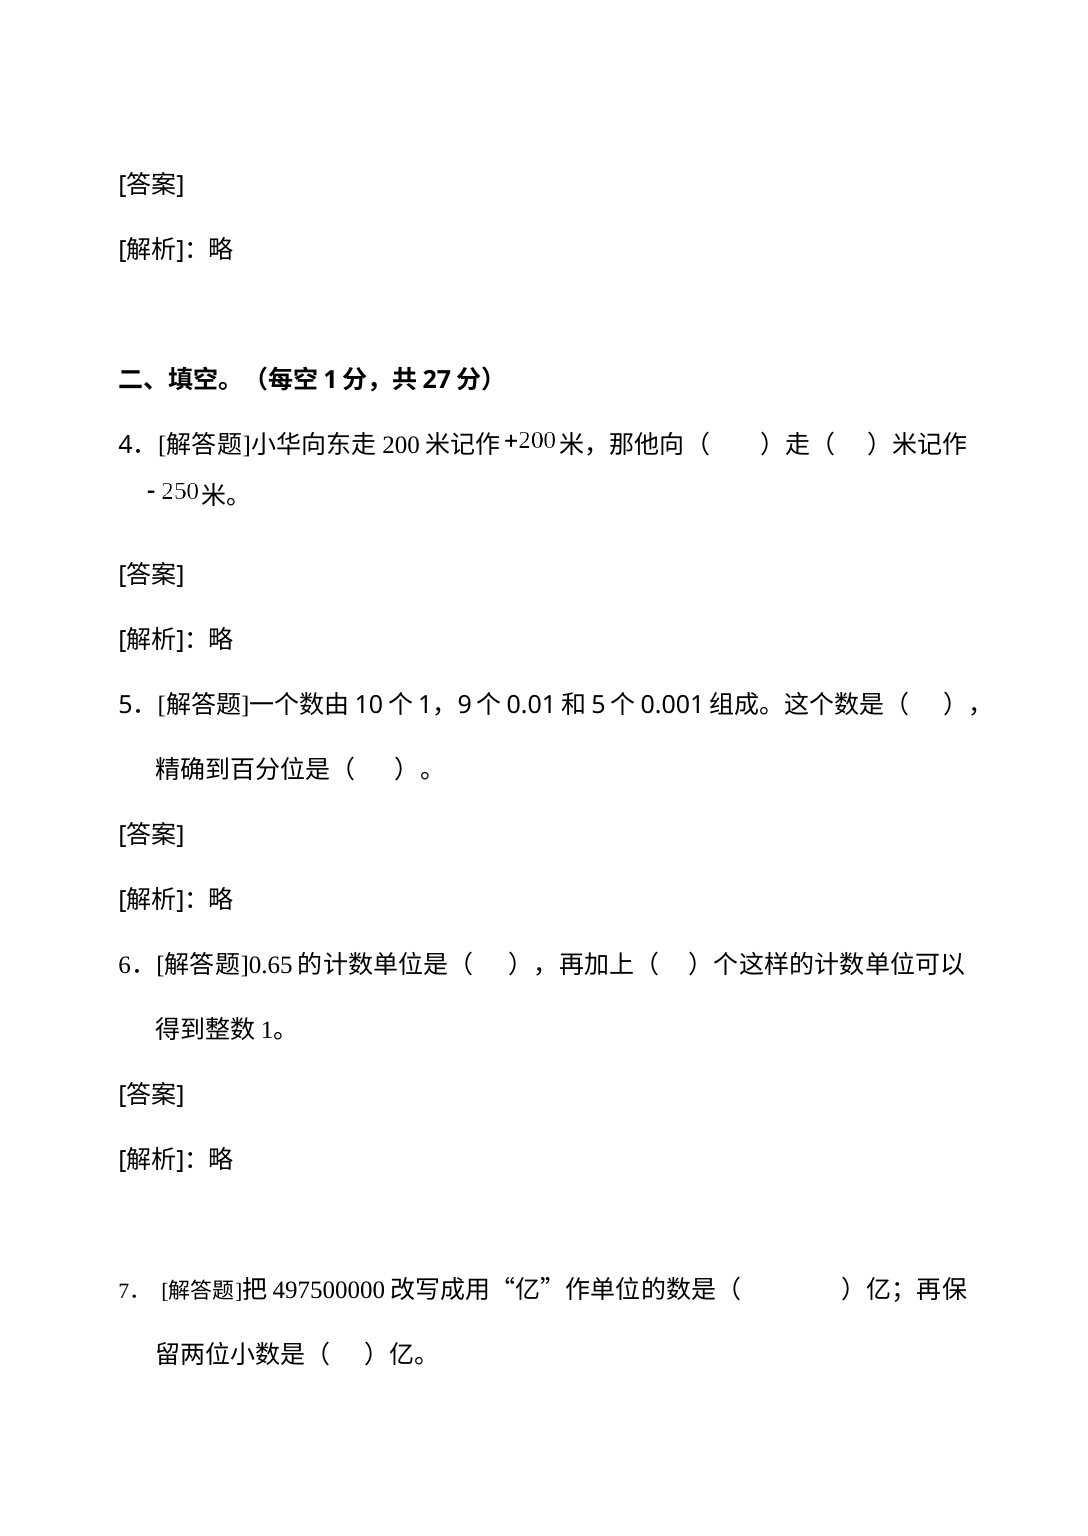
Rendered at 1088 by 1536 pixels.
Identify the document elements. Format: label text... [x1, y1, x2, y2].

text [答案] [118, 540, 969, 605]
text 5．[解答题]一个数由10个1，9个0.01和5个0.001组成。这个数是（ ），精确到百分位是（ ）。 [118, 670, 969, 800]
text [解析]：略 [118, 865, 969, 930]
text 6．[解答题]0.65的计数单位是（ ），再加上（ ）个这样的计数单位可以得到整数1。 [118, 930, 969, 1060]
list [解答题]把497500000改写成用“亿”作单位的数是（ ）亿；再保留两位小数是（ ）亿。 [118, 1255, 969, 1385]
text [解析]：略 [118, 1125, 969, 1190]
text 4．[解答题]小华向东走200米记作米，那他向（ ）走（ ）米记作米。 [118, 410, 969, 540]
text [答案] [118, 800, 969, 865]
text [答案] [118, 150, 969, 215]
text [答案] [118, 1060, 969, 1125]
text [解析]：略 [118, 215, 969, 280]
text [解析]：略 [118, 605, 969, 670]
text 二、填空。（每空1分，共27分） [118, 345, 969, 410]
